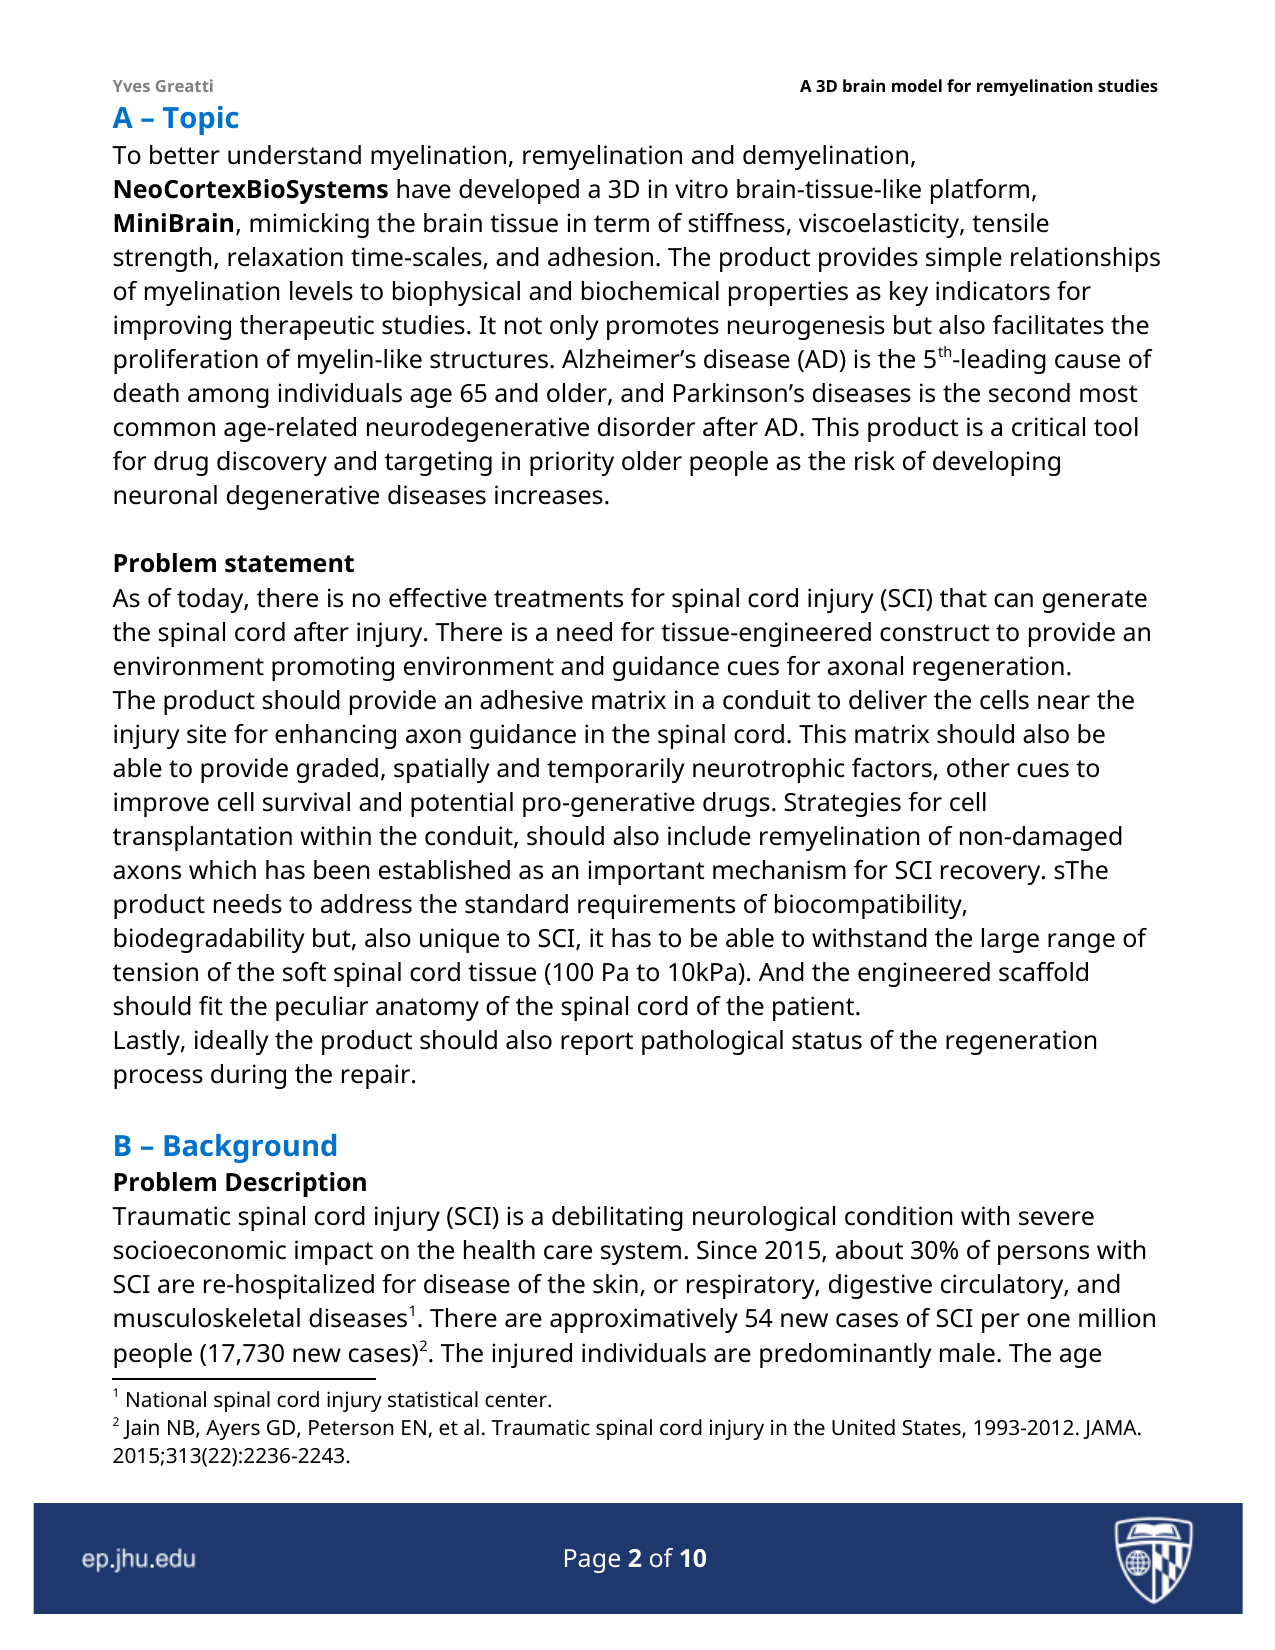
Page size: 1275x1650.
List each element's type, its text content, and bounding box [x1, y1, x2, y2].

text Lastly, ideally the product should also report pathological status of the regeneration process during the repair. [112, 1023, 1162, 1091]
subtitle B – Background [112, 1125, 1162, 1165]
text As of today, there is no effective treatments for spinal cord injury (SCI) that can generate the spinal cord after injury. There is a need for tissue-engineered construct to provide an environment promoting environment and guidance cues for axonal regeneration. [112, 580, 1162, 682]
text The product should provide an adhesive matrix in a conduit to deliver the cells near the injury site for enhancing axon guidance in the spinal cord. This matrix should also be able to provide graded, spatially and temporarily neurotrophic factors, other cues to improve cell survival and potential pro-generative drugs. Strategies for cell transplantation within the conduit, should also include remyelination of non-damaged axons which has been established as an important mechanism for SCI recovery. sThe product needs to address the standard requirements of biocompatibility, biodegradability but, also unique to SCI, it has to be able to withstand the large range of tension of the soft spinal cord tissue (100 Pa to 10kPa). And the engineered scaffold should fit the peculiar anatomy of the spinal cord of the patient. [112, 682, 1162, 1023]
text Problem statement [112, 546, 1162, 580]
text To better understand myelination, remyelination and demyelination, NeoCortexBioSystems have developed a 3D in vitro brain-tissue-like platform, MiniBrain, mimicking the brain tissue in term of stiffness, viscoelasticity, tensile strength, relaxation time-scales, and adhesion. The product provides simple relationships of myelination levels to biophysical and biochemical properties as key indicators for improving therapeutic studies. It not only promotes neurogenesis but also facilitates the proliferation of myelin-like structures. Alzheimer’s disease (AD) is the 5th-leading cause of death among individuals age 65 and older, and Parkinson’s diseases is the second most common age-related neurodegenerative disorder after AD. This product is a critical tool for drug discovery and targeting in priority older people as the risk of developing neuronal degenerative diseases increases. [112, 137, 1162, 512]
title Problem Description [112, 1165, 1162, 1199]
subtitle A – Topic [112, 98, 1162, 137]
